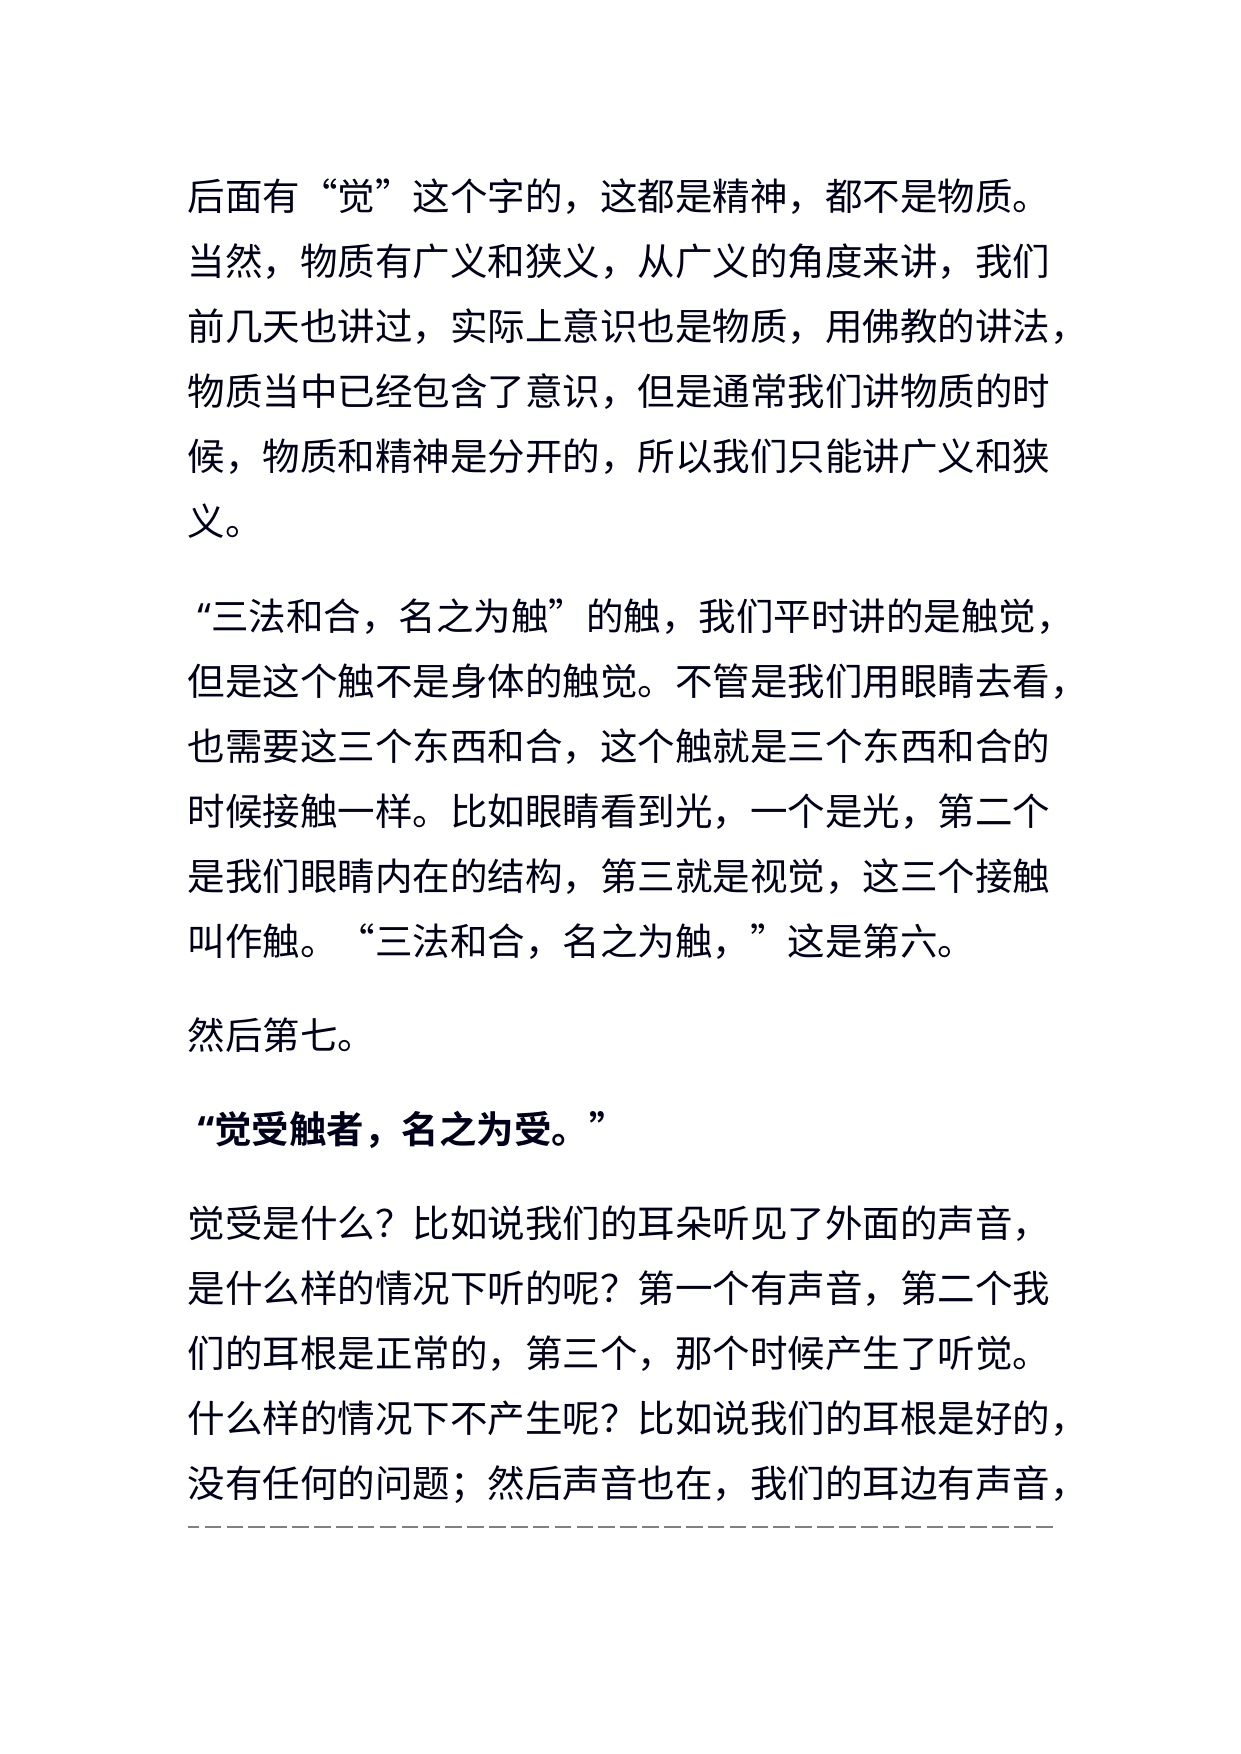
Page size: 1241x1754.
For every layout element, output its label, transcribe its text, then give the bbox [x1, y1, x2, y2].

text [187, 1189, 1053, 1528]
text “觉受触者，名之为受。” [187, 1094, 1053, 1159]
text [187, 162, 1053, 552]
text 然后第七。 [187, 1000, 1053, 1065]
text “三法和合，名之为触”的触，我们平时讲的是触觉，但是这个触不是身体的触觉。不管是我们用眼睛去看，也需要这三个东西和合，这个触就是三个东西和合的时候接触一样。比如眼睛看到光，一个是光，第二个是我们眼睛内在的结构，第三就是视觉，这三个接触叫作触。“三法和合，名之为触，”这是第六。 [187, 581, 1053, 971]
